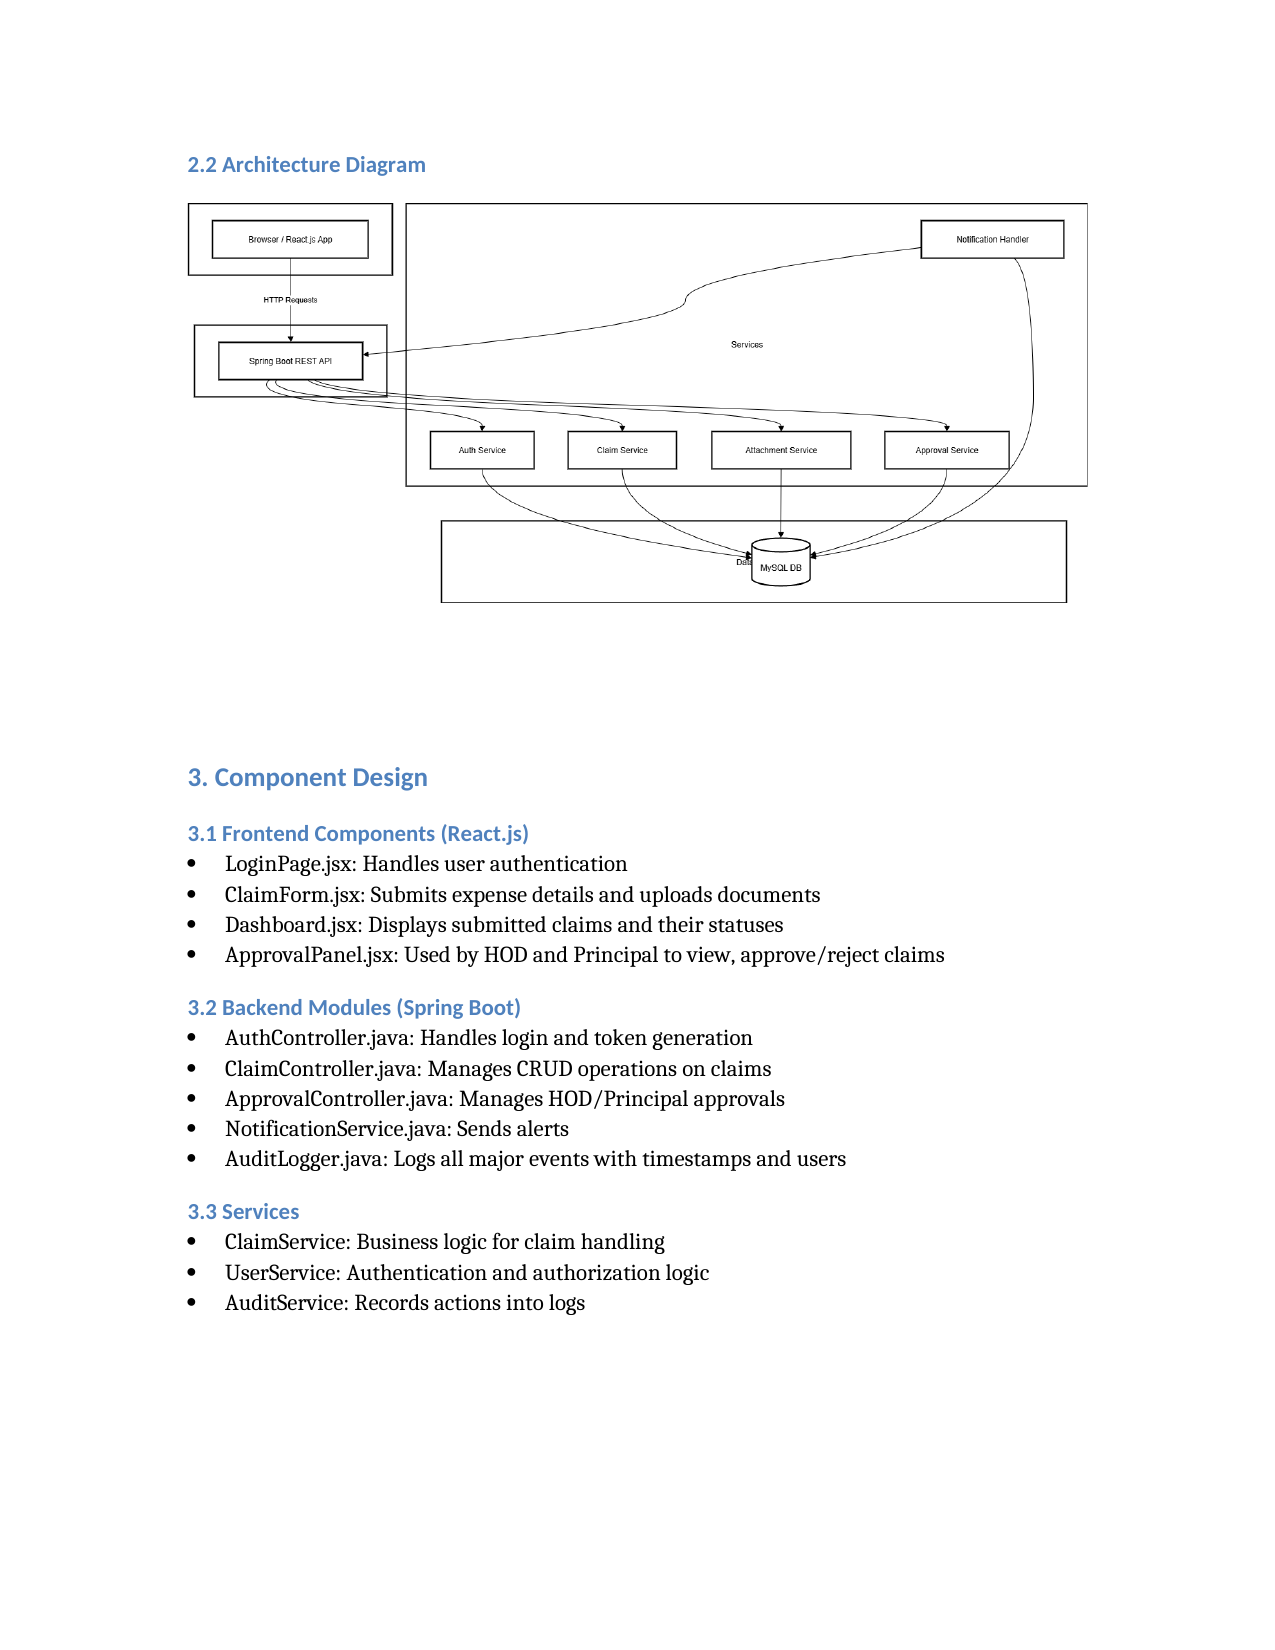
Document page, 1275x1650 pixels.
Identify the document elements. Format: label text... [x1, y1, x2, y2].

list NotificationService.java: Sends alerts [187, 1116, 1087, 1142]
list LoginPage.jsx: Handles user authentication [187, 851, 1087, 878]
list Dashboard.jsx: Displays submitted claims and their statuses [187, 912, 1087, 938]
subtitle 3.3 Services [187, 1197, 1087, 1225]
list AuthController.java: Handles login and token generation [187, 1025, 1087, 1051]
list AuditLogger.java: Logs all major events with timestamps and users [187, 1146, 1087, 1172]
list UserService: Authentication and authorization logic [187, 1259, 1087, 1286]
subtitle 3.1 Frontend Components (React.js) [187, 819, 1087, 847]
list AuditService: Records actions into logs [187, 1289, 1087, 1316]
list ApprovalPanel.jsx: Used by HOD and Principal to view, approve/reject claims [187, 942, 1087, 968]
subtitle 2.2 Architecture Diagram [187, 150, 1087, 178]
subtitle 3. Component Design [187, 760, 1087, 793]
list ClaimForm.jsx: Submits expense details and uploads documents [187, 881, 1087, 908]
list ClaimService: Business logic for claim handling [187, 1229, 1087, 1256]
list ClaimController.java: Manages CRUD operations on claims [187, 1055, 1087, 1082]
subtitle 3.2 Backend Modules (Spring Boot) [187, 993, 1087, 1021]
list ApprovalController.java: Manages HOD/Principal approvals [187, 1086, 1087, 1112]
picture [187, 203, 1088, 603]
